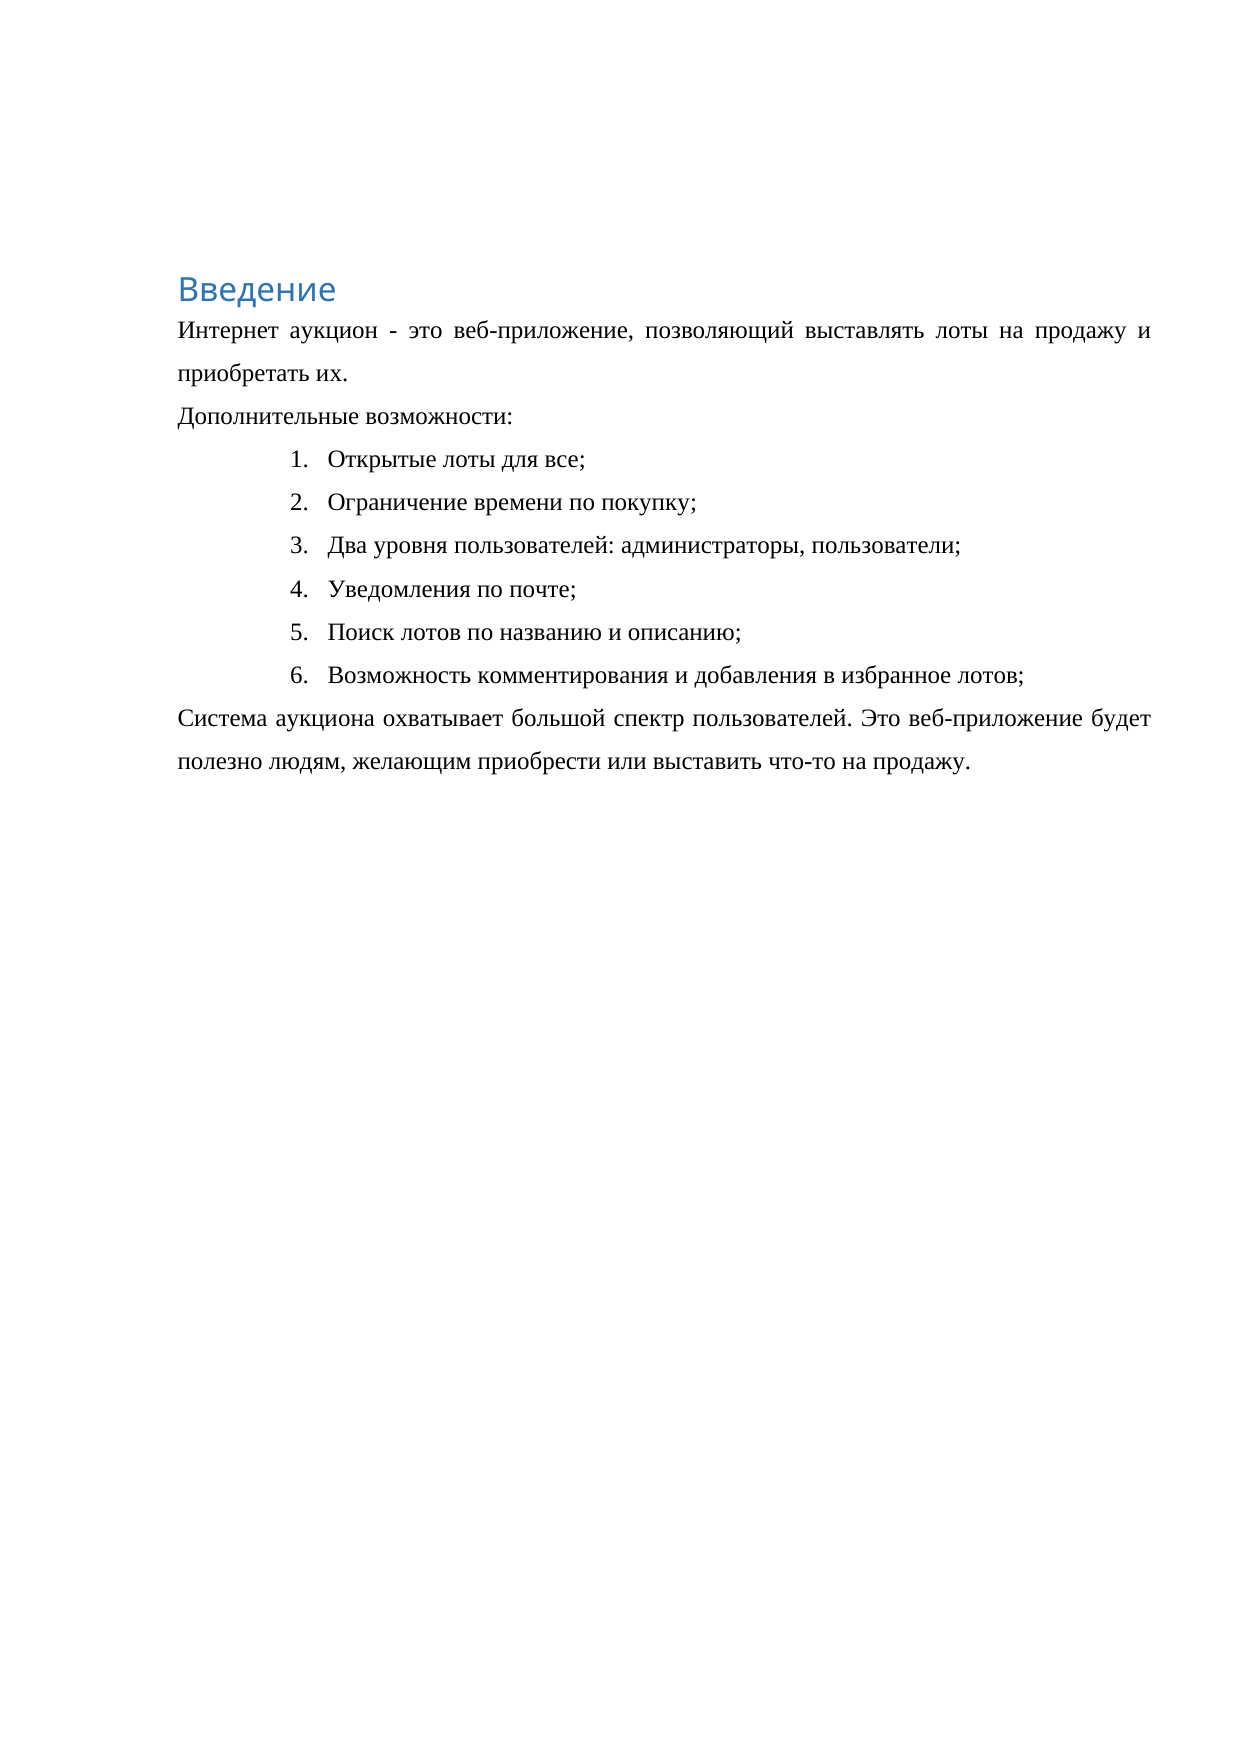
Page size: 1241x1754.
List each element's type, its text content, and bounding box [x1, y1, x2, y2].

list Открытые лоты для все; [290, 444, 1152, 473]
list Уведомления по почте; [290, 574, 1152, 602]
text Интернет аукцион - это веб-приложение, позволяющий выставлять лоты на продажу и приобретать их. [177, 315, 1152, 387]
text Система аукциона охватывает большой спектр пользователей. Это веб-приложение будет полезно людям, желающим приобрести или выставить что-то на продажу. [177, 703, 1152, 775]
list Ограничение времени по покупку; [290, 487, 1152, 516]
text Дополнительные возможности: [177, 401, 1152, 430]
list Два уровня пользователей: администраторы, пользователи; [290, 531, 1152, 559]
list Поиск лотов по названию и описанию; [290, 617, 1152, 646]
subtitle Введение [177, 266, 1152, 311]
list Возможность комментирования и добавления в избранное лотов; [290, 660, 1152, 689]
